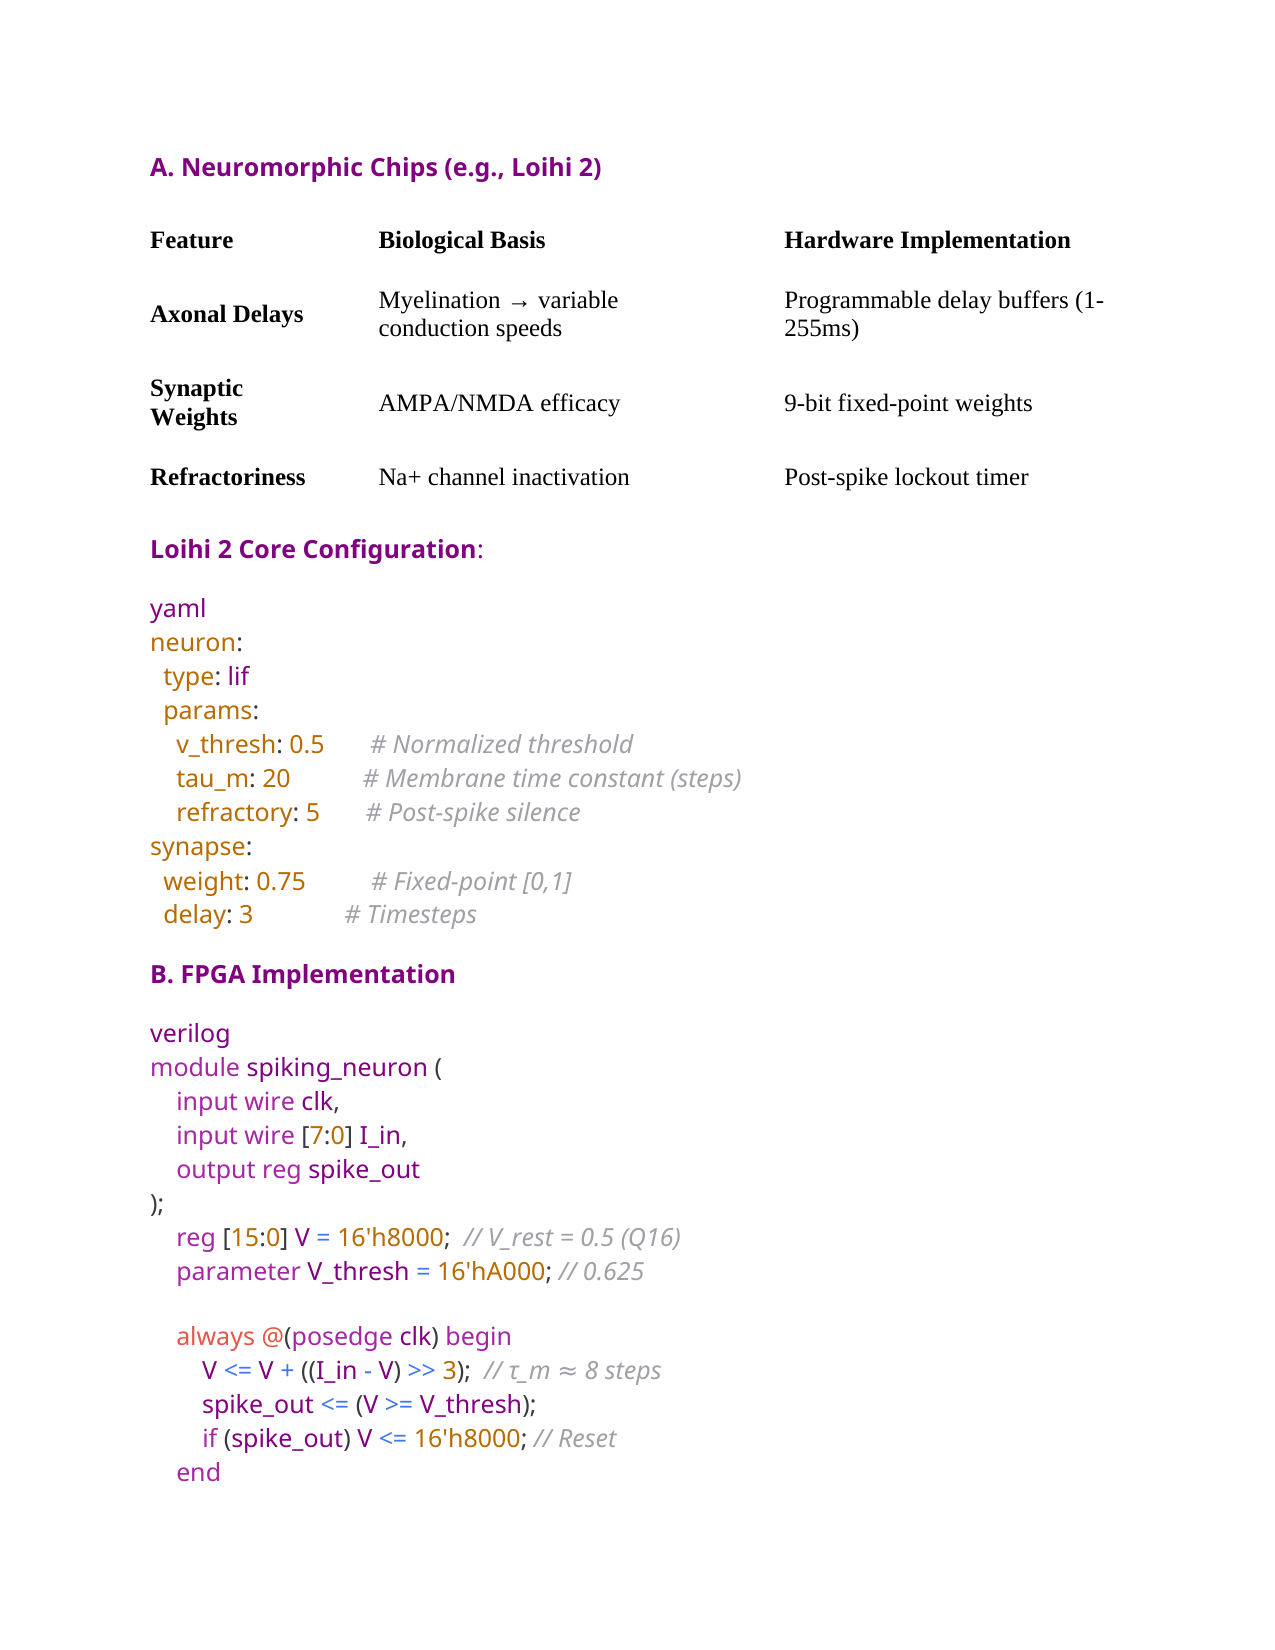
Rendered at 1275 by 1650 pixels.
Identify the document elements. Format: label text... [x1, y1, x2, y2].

text V <= V + ((I_in - V) >> 3); // τ_m ≈ 8 steps [150, 1352, 1125, 1386]
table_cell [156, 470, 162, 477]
text yaml [150, 591, 1125, 625]
text input wire [7:0] I_in, [150, 1117, 1125, 1152]
text v_thresh: 0.5 # Normalized threshold [150, 727, 1125, 761]
text delay: 3 # Timesteps [150, 897, 1125, 931]
text synapse: [150, 829, 1125, 863]
text always @(posedge clk) begin [150, 1318, 1125, 1352]
text Loihi 2 Core Configuration: [150, 532, 1125, 566]
text spike_out <= (V >= V_thresh); [150, 1386, 1125, 1421]
text tau_m: 20 # Membrane time constant (steps) [150, 761, 1125, 795]
text verilog [150, 1015, 1125, 1049]
text neuron: [150, 625, 1125, 659]
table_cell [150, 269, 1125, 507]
text B. FPGA Implementation [150, 956, 1125, 990]
text ); [150, 1186, 1125, 1220]
text refractory: 5 # Post-spike silence [150, 795, 1125, 829]
text if (spike_out) V <= 16'h8000; // Reset [150, 1421, 1125, 1454]
text output reg spike_out [150, 1152, 1125, 1186]
text A. Neuromorphic Chips (e.g., Loihi 2) [150, 150, 1125, 184]
text module spiking_neuron ( [150, 1049, 1125, 1083]
text end [150, 1454, 1125, 1489]
text type: lif [150, 659, 1125, 693]
text parameter V_thresh = 16'hA000; // 0.625 [150, 1254, 1125, 1288]
text input wire clk, [150, 1083, 1125, 1117]
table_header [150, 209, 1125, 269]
text reg [15:0] V = 16'h8000; // V_rest = 0.5 (Q16) [150, 1220, 1125, 1254]
text params: [150, 693, 1125, 727]
text weight: 0.75 # Fixed-point [0,1] [150, 863, 1125, 897]
